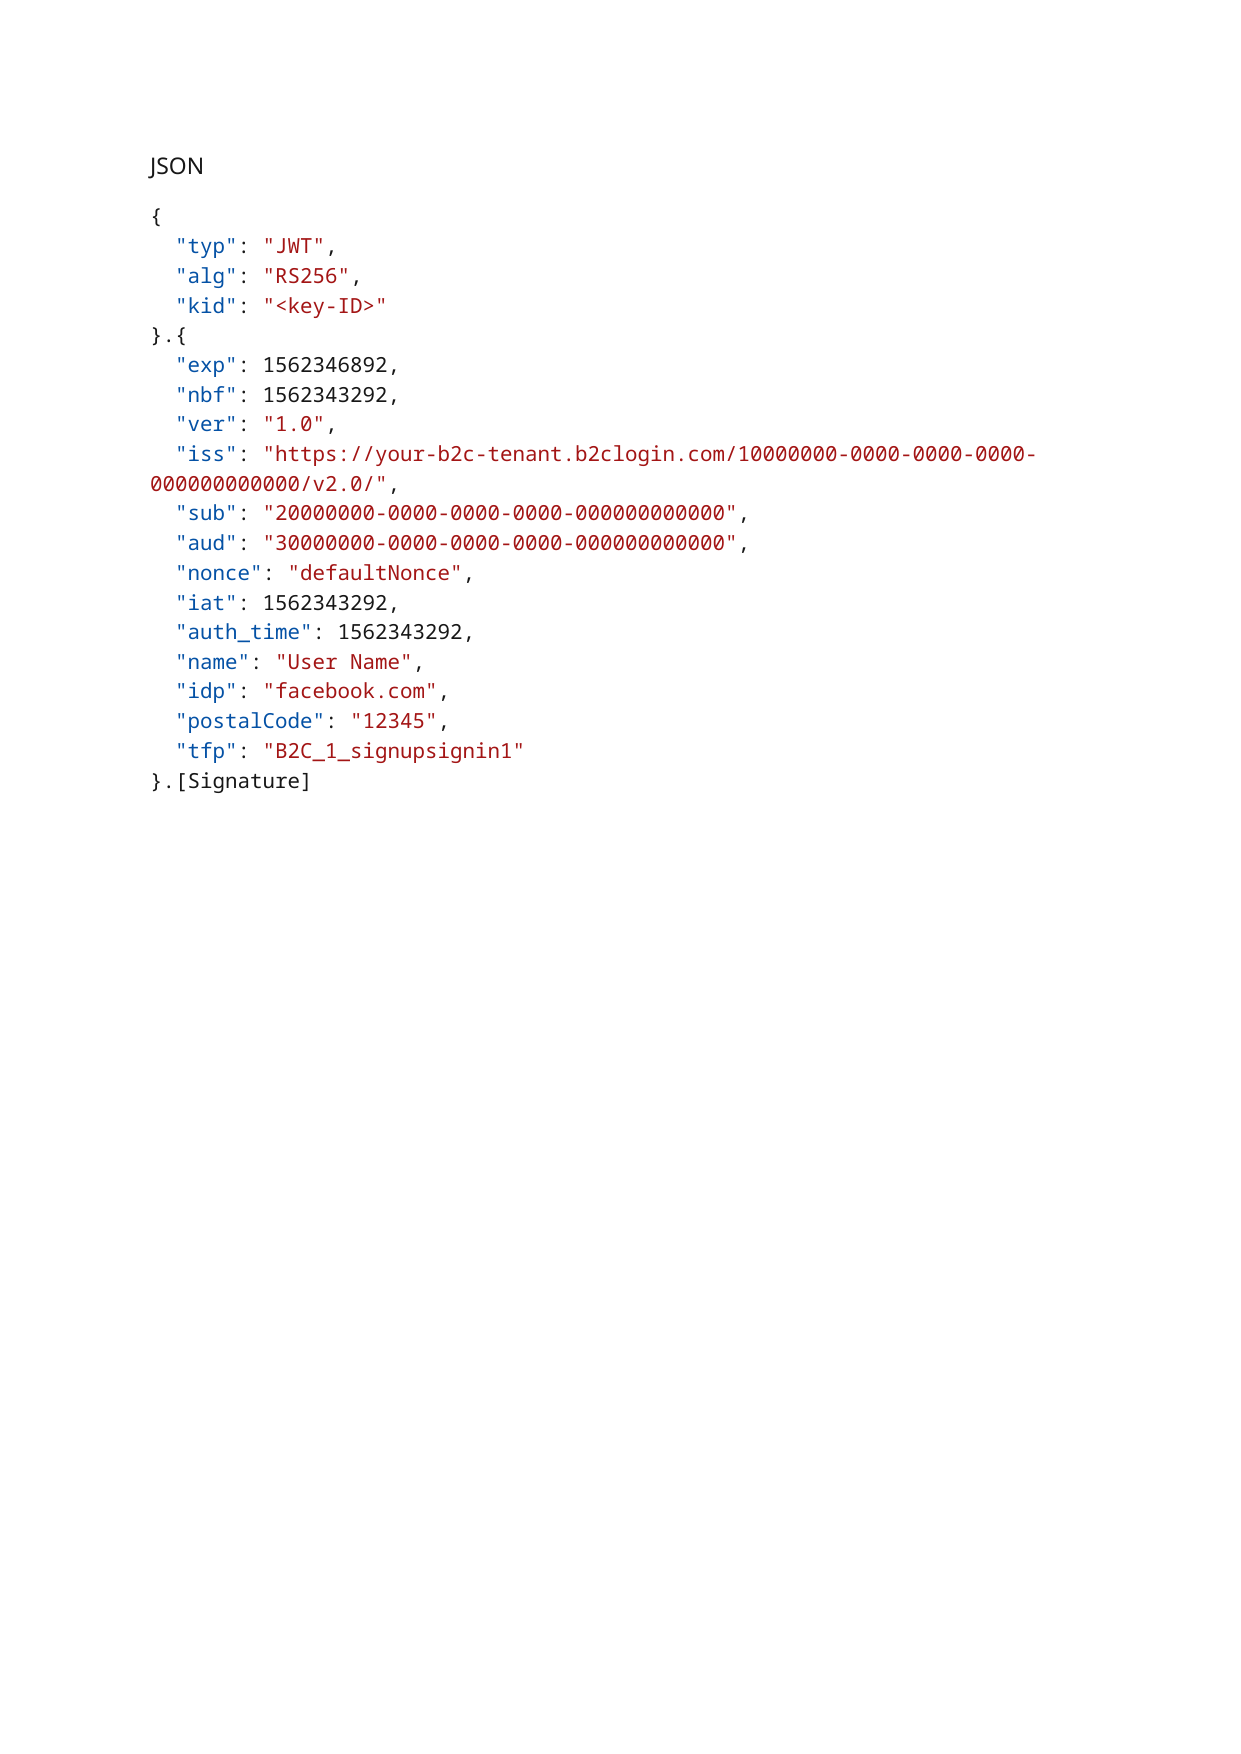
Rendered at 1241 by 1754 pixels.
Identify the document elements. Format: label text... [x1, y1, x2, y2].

text { [150, 200, 1090, 230]
text "nonce": "defaultNonce", [150, 557, 1090, 586]
text }.{ [150, 319, 1090, 349]
text "sub": "20000000-0000-0000-0000-000000000000", [150, 497, 1090, 527]
text "iat": 1562343292, [150, 586, 1090, 616]
text "ver": "1.0", [150, 408, 1090, 438]
text }.[Signature] [150, 764, 1090, 794]
text "aud": "30000000-0000-0000-0000-000000000000", [150, 527, 1090, 557]
text "nbf": 1562343292, [150, 378, 1090, 408]
text "idp": "facebook.com", [150, 675, 1090, 705]
text "alg": "RS256", [150, 260, 1090, 289]
text "name": "User Name", [150, 646, 1090, 675]
text "auth_time": 1562343292, [150, 616, 1090, 646]
text "postalCode": "12345", [150, 705, 1090, 735]
text "exp": 1562346892, [150, 349, 1090, 378]
text "typ": "JWT", [150, 230, 1090, 260]
text "kid": "<key-ID>" [150, 289, 1090, 319]
text "tfp": "B2C_1_signupsignin1" [150, 735, 1090, 764]
text "iss": "https://your-b2c-tenant.b2clogin.com/10000000-0000-0000-0000-000000000000/v2.0/", [150, 438, 1090, 497]
text JSON [150, 150, 1090, 181]
